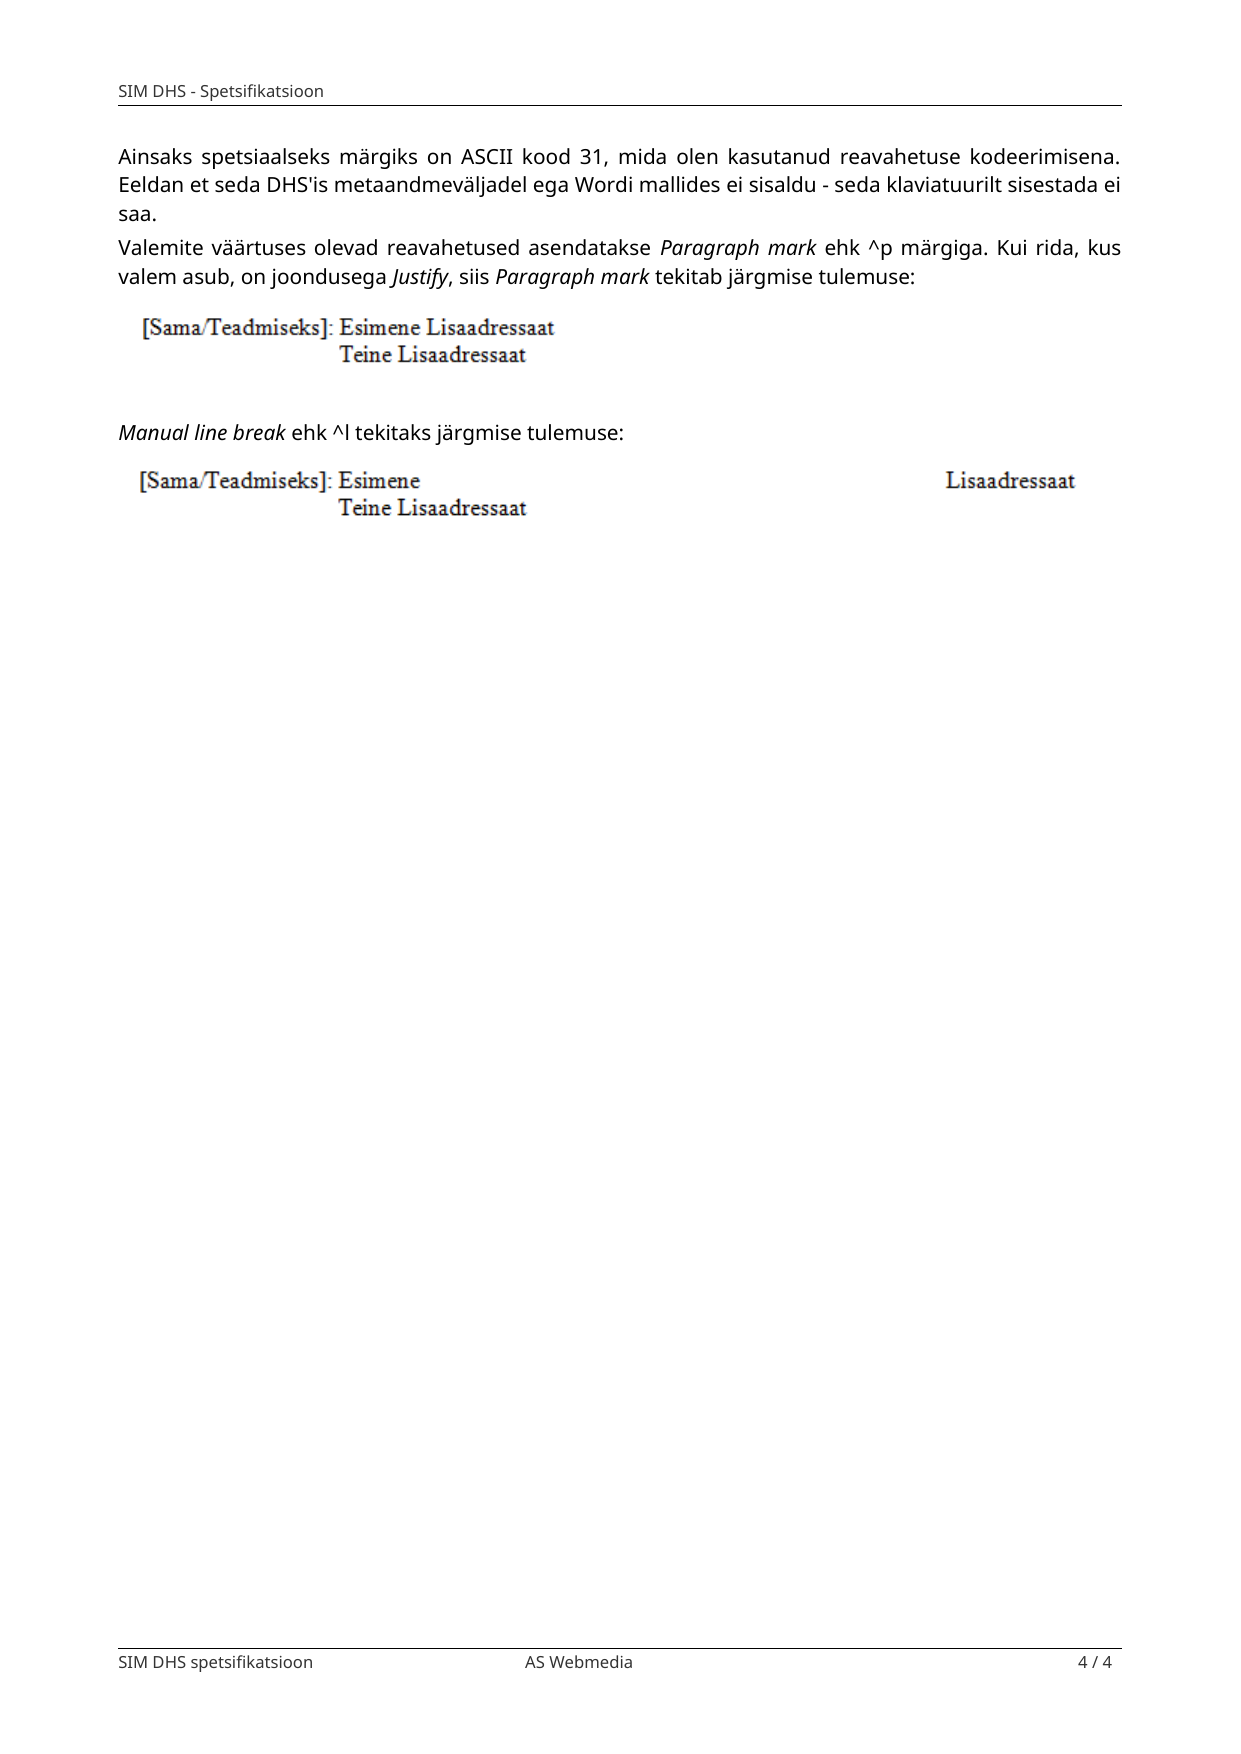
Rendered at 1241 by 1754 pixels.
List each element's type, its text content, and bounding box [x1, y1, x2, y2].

text Ainsaks spetsiaalseks märgiks on ASCII kood 31, mida olen kasutanud reavahetuse kodeerimisena. Eeldan et seda DHS'is metaandmeväljadel ega Wordi mallides ei sisaldu - seda klaviatuurilt sisestada ei saa. [118, 142, 1122, 227]
picture [118, 296, 1123, 418]
text Manual line break ehk ^l tekitaks järgmise tulemuse: [118, 418, 1122, 446]
text Valemite väärtuses olevad reavahetused asendatakse Paragraph mark ehk ^p märgiga. Kui rida, kus valem asub, on joondusega Justify, siis Paragraph mark tekitab järgmise tulemuse: [118, 233, 1122, 290]
picture [118, 452, 1123, 567]
